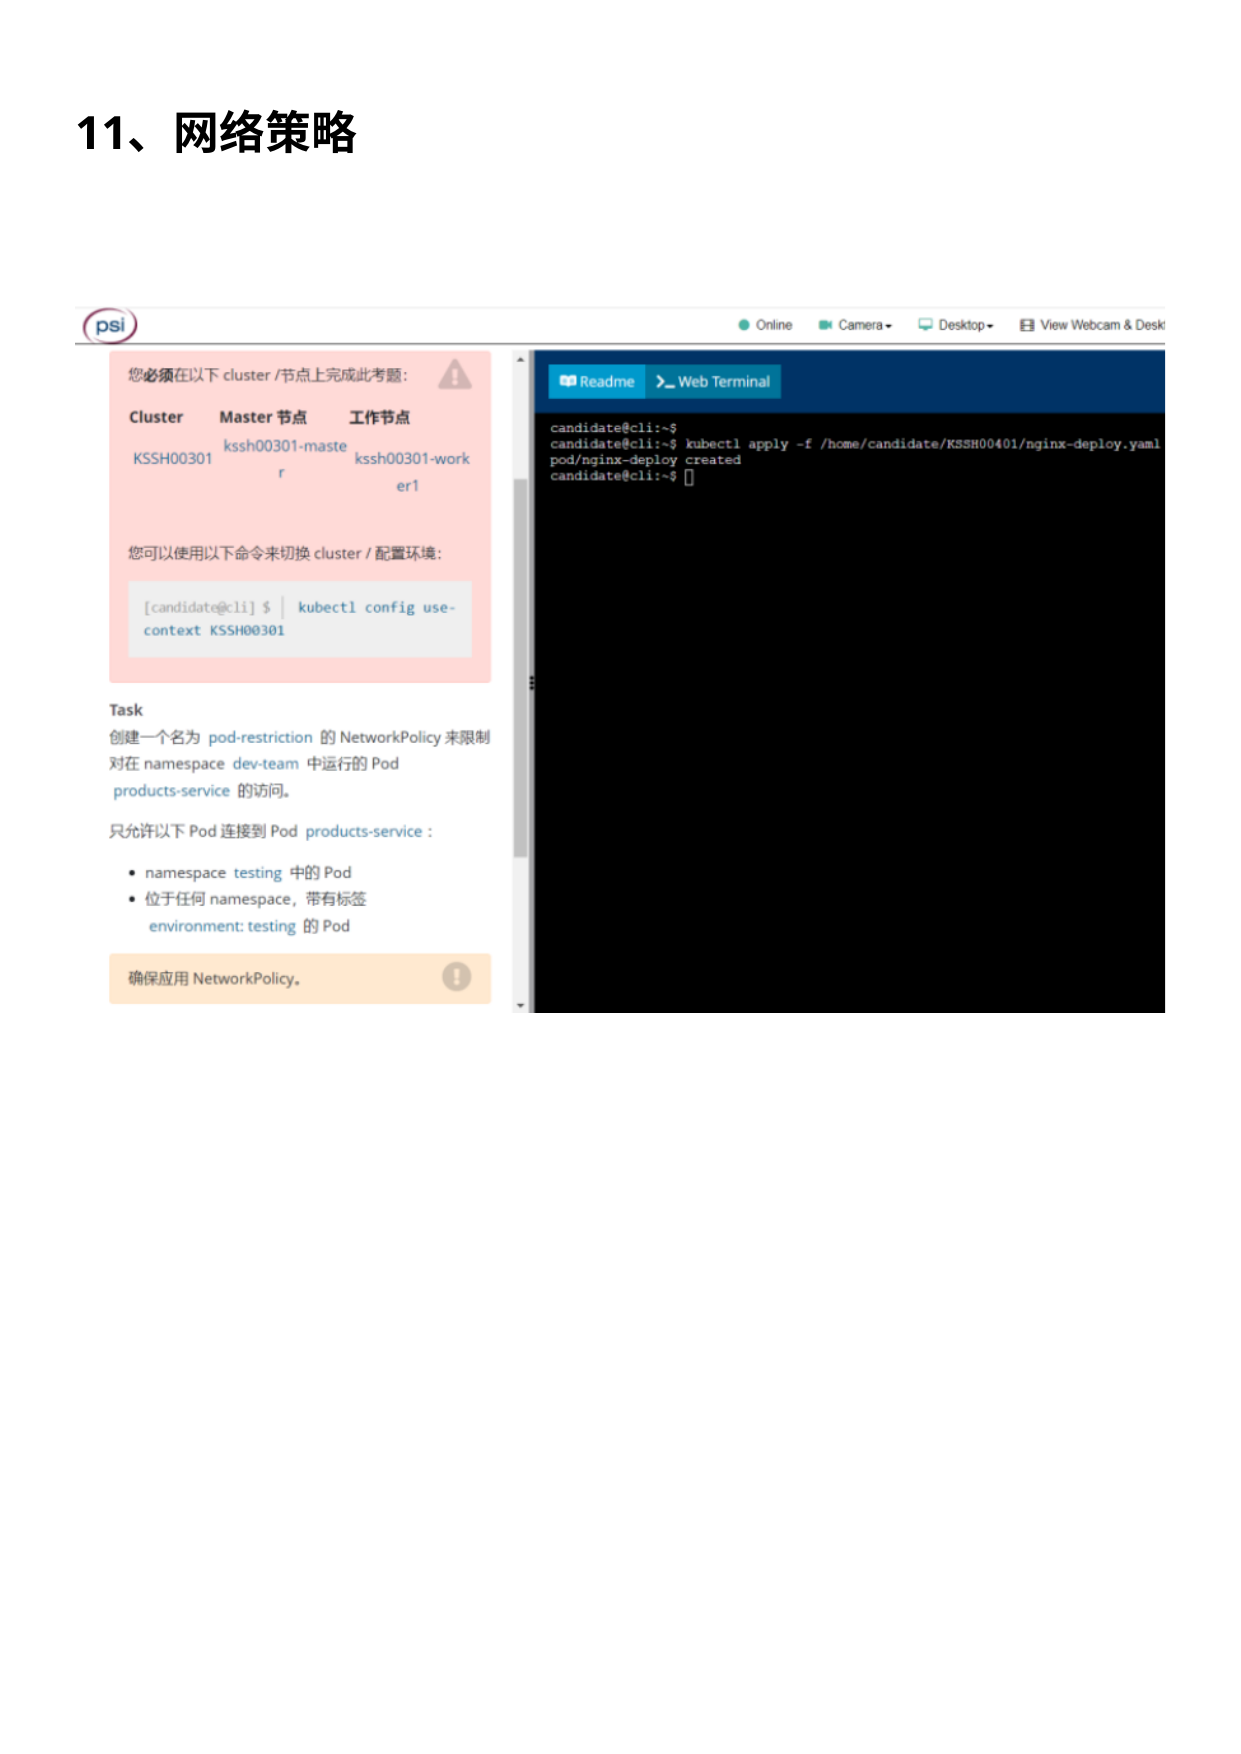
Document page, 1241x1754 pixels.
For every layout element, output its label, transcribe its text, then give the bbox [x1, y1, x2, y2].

subtitle 11、网络策略 [75, 81, 1165, 178]
picture [75, 306, 1166, 1013]
